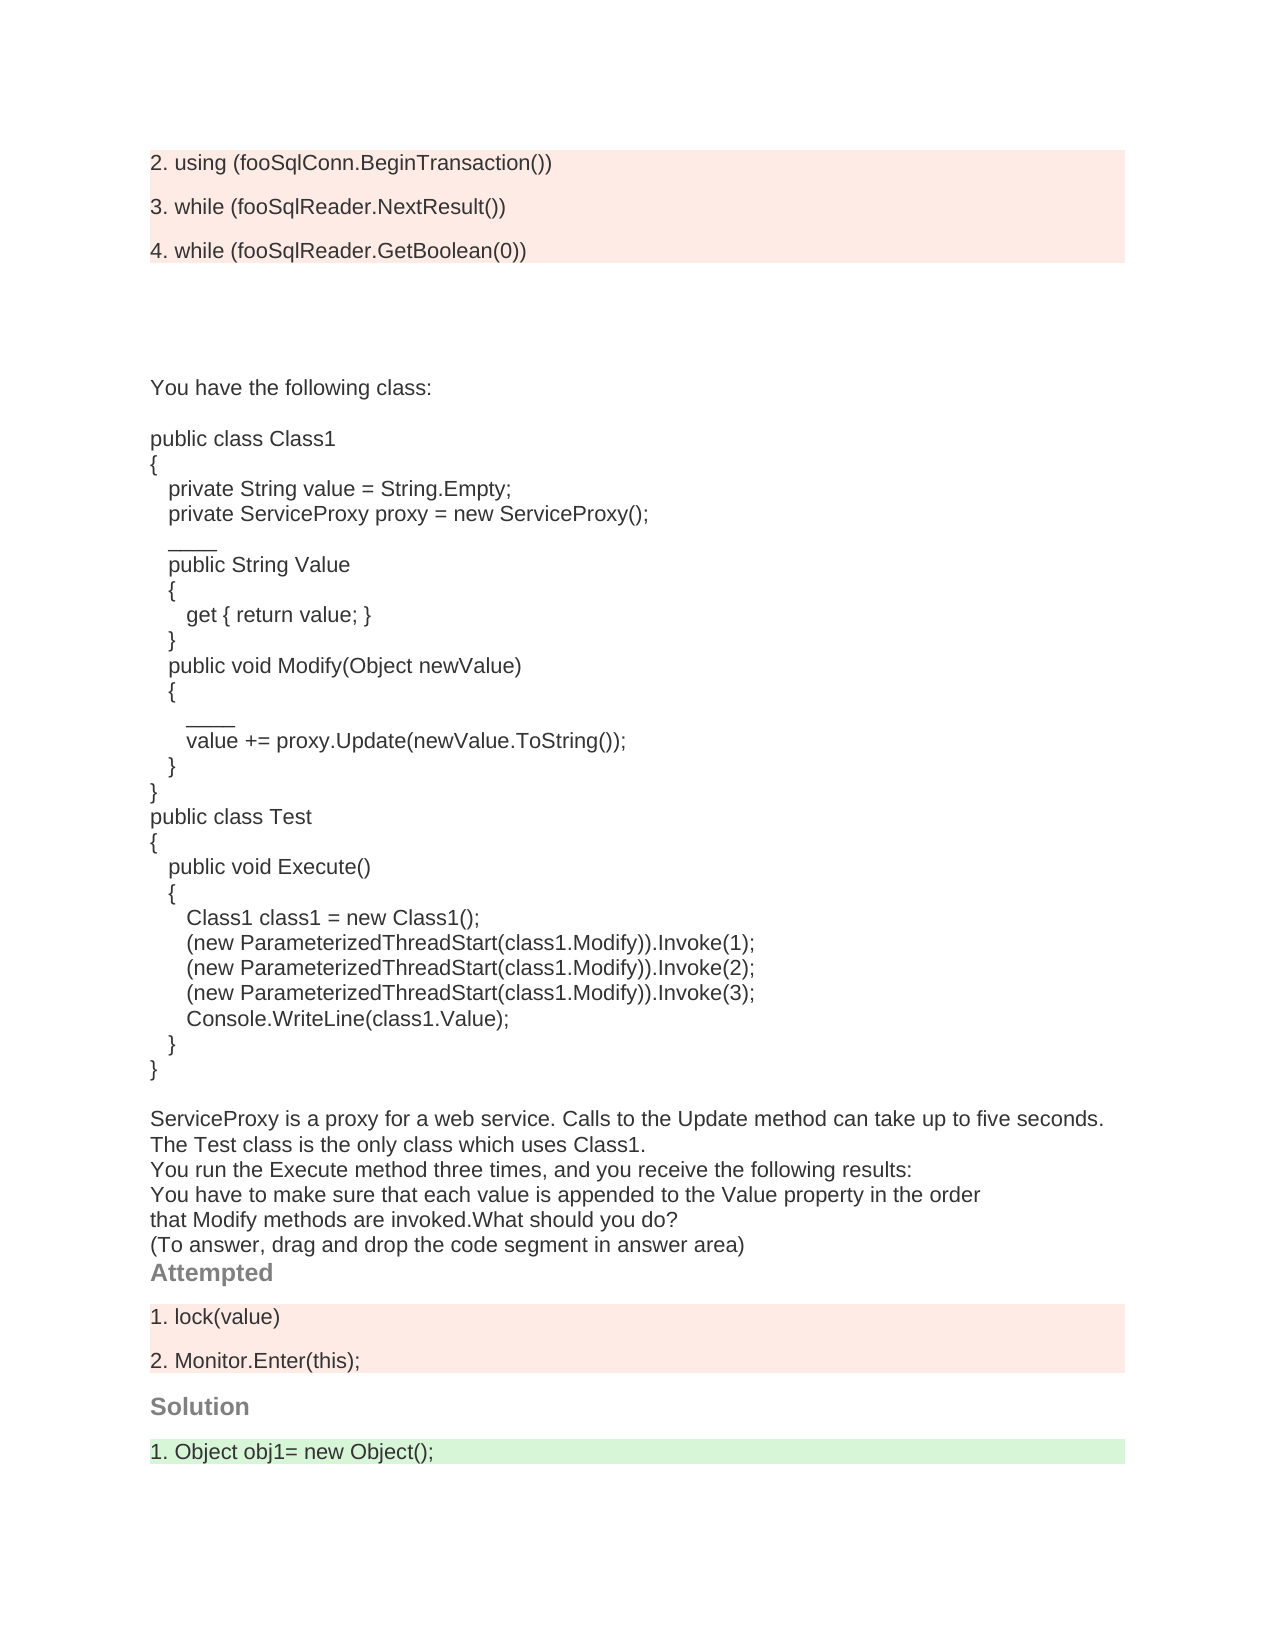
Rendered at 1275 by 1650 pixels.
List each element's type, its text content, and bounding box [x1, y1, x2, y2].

text 3. while (fooSqlReader.NextResult()) [150, 194, 1125, 219]
subtitle You have the following class: public class Class1 { private String value = String.Empty; private ServiceProxy proxy = new ServiceProxy(); ____ public String Value { get { return value; } } public void Modify(Object newValue) { ____ value += proxy.Update(newValue.ToString()); } } public class Test { public void Execute() { Class1 class1 = new Class1(); (new ParameterizedThreadStart(class1.Modify)).Invoke(1); (new ParameterizedThreadStart(class1.Modify)).Invoke(2); (new ParameterizedThreadStart(class1.Modify)).Invoke(3); Console.WriteLine(class1.Value); } } ServiceProxy is a proxy for a web service. Calls to the Update method can take up to five seconds. The Test class is the only class which uses Class1. You run the Execute method three times, and you receive the following results: You have to make sure that each value is appended to the Value property in the order that Modify methods are invoked.What should you do? (To answer, drag and drop the code segment in answer area) [150, 375, 1125, 1258]
subtitle Solution [150, 1392, 1125, 1421]
text 2. Monitor.Enter(this); [150, 1348, 1125, 1373]
text 1. Object obj1= new Object(); [150, 1439, 1125, 1464]
subtitle Attempted [150, 1258, 1125, 1286]
text 1. lock(value) [150, 1304, 1125, 1329]
text 4. while (fooSqlReader.GetBoolean(0)) [150, 238, 1125, 263]
text 2. using (fooSqlConn.BeginTransaction()) [150, 150, 1125, 175]
